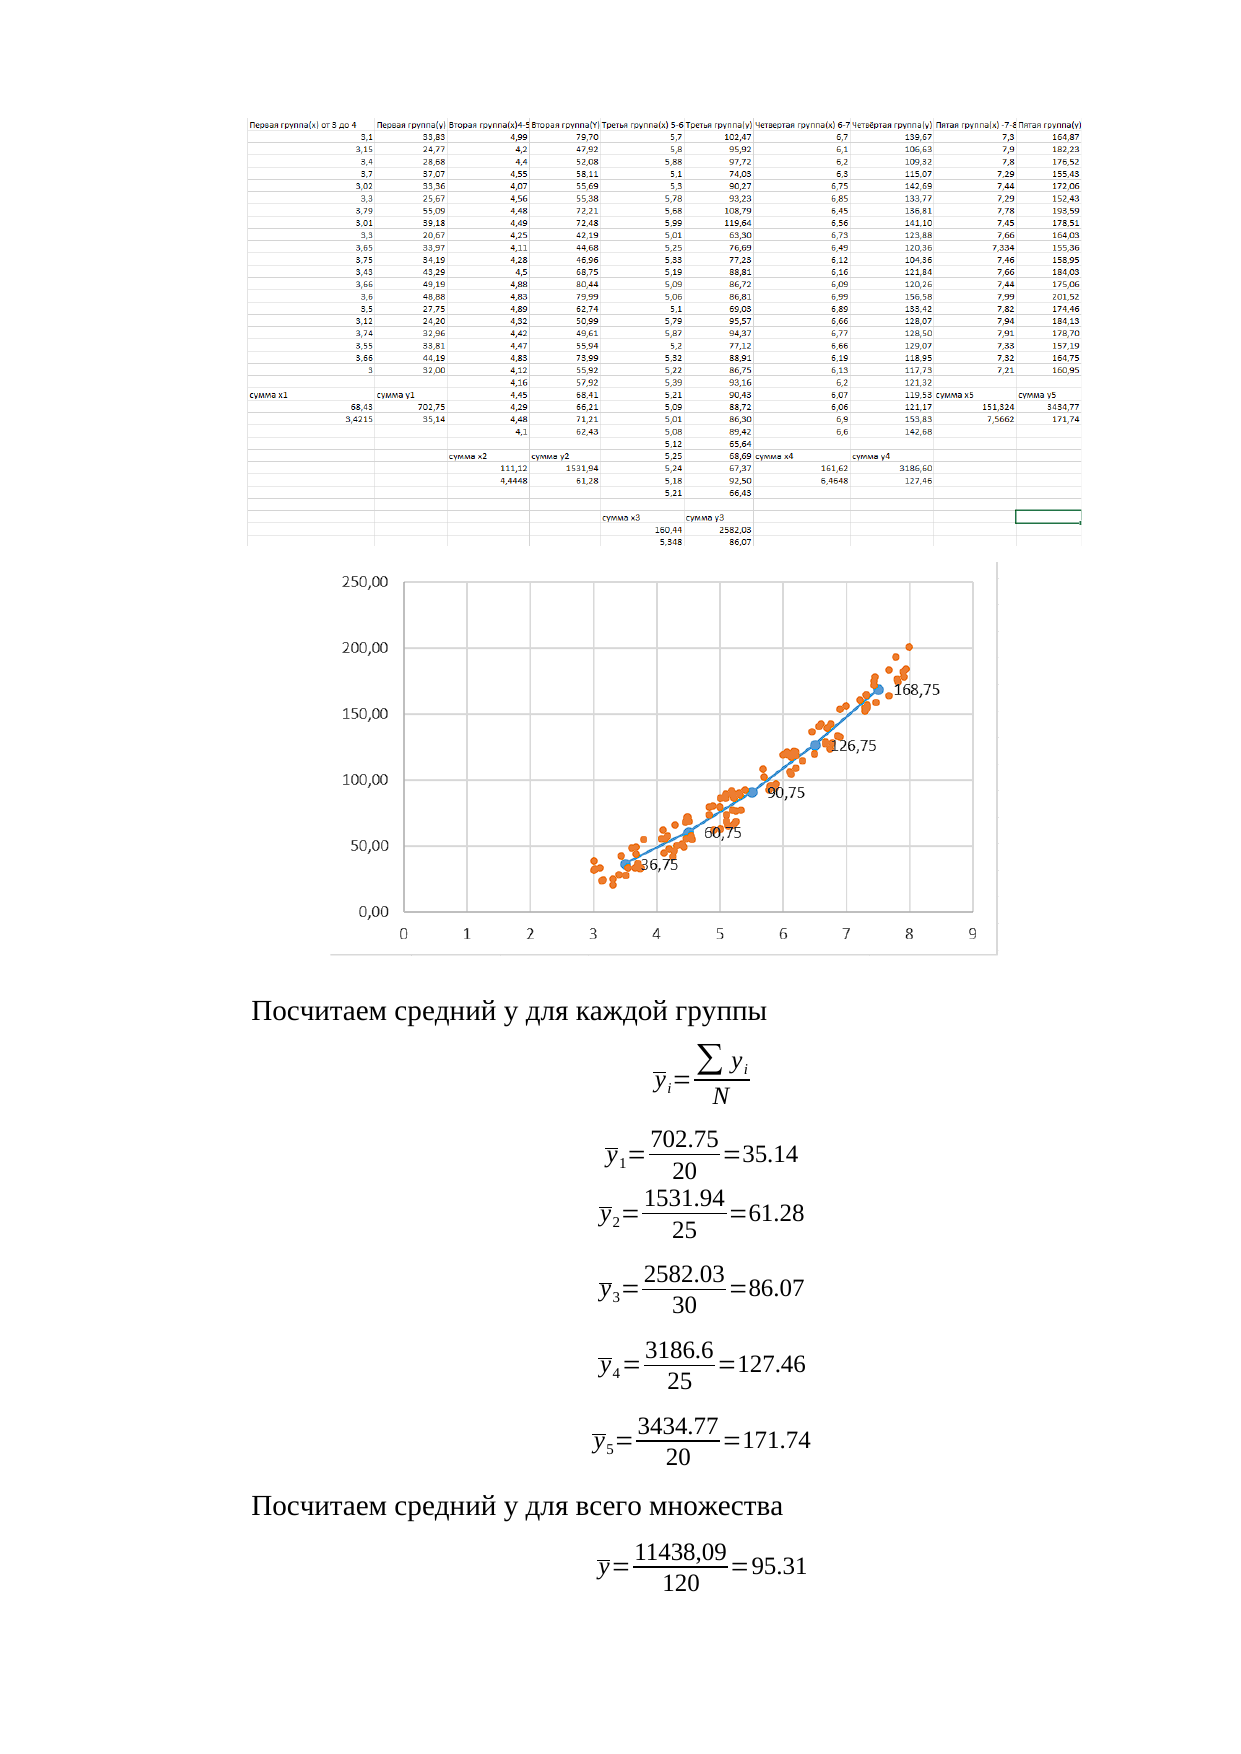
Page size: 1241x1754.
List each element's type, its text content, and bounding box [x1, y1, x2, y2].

text Посчитаем средний y для каждой группы [177, 993, 1152, 1027]
picture [247, 118, 1082, 546]
picture [330, 562, 999, 956]
text Посчитаем средний у для всего множества [177, 1488, 1152, 1521]
